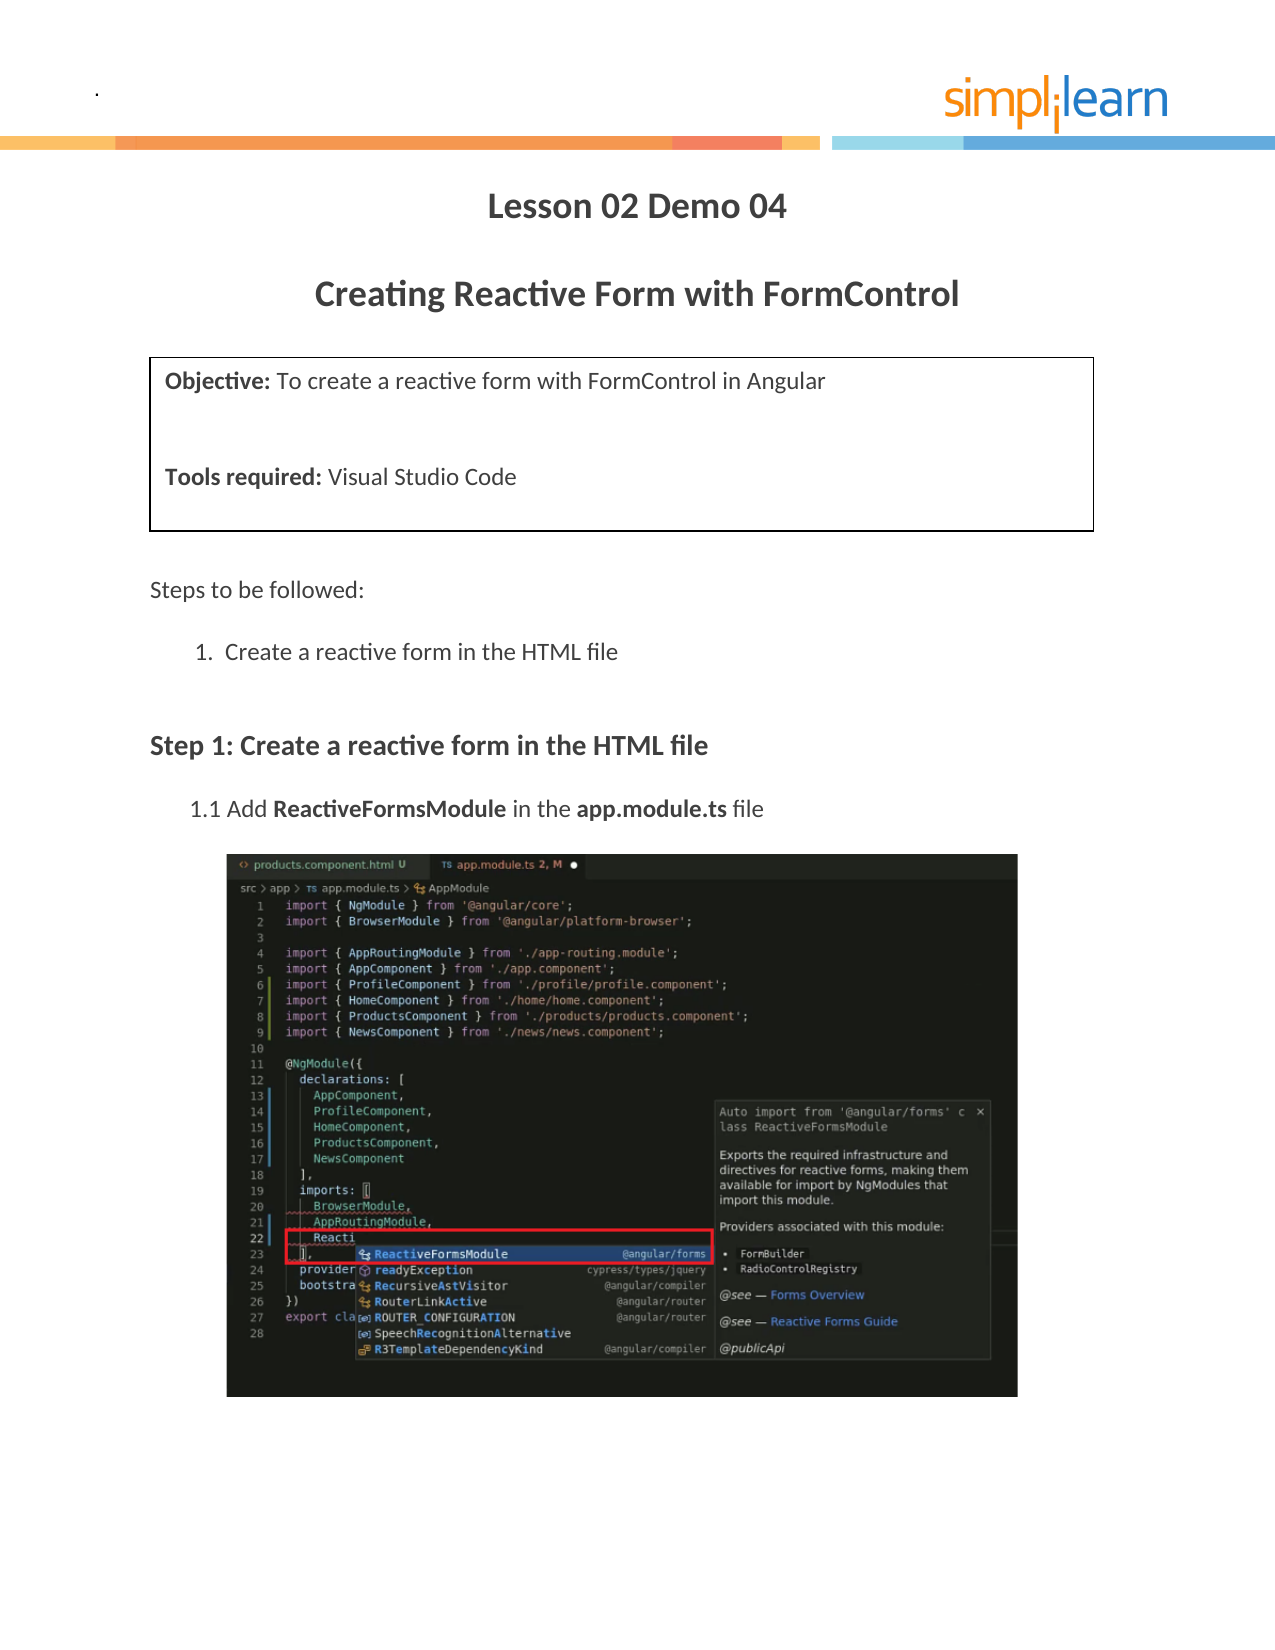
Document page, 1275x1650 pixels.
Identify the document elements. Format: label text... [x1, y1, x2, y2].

text Lesson 02 Demo 04 [150, 182, 1125, 228]
list Add ReactiveFormsModule in the app.module.ts file [189, 793, 1125, 824]
picture [226, 854, 1018, 1397]
text Steps to be followed: [150, 575, 1125, 605]
text Creating Reactive Form with FormControl [150, 270, 1125, 316]
picture [0, 75, 1275, 150]
list Create a reactive form in the HTML file [194, 636, 1125, 666]
text Step 1: Create a reactive form in the HTML file [150, 727, 1125, 763]
